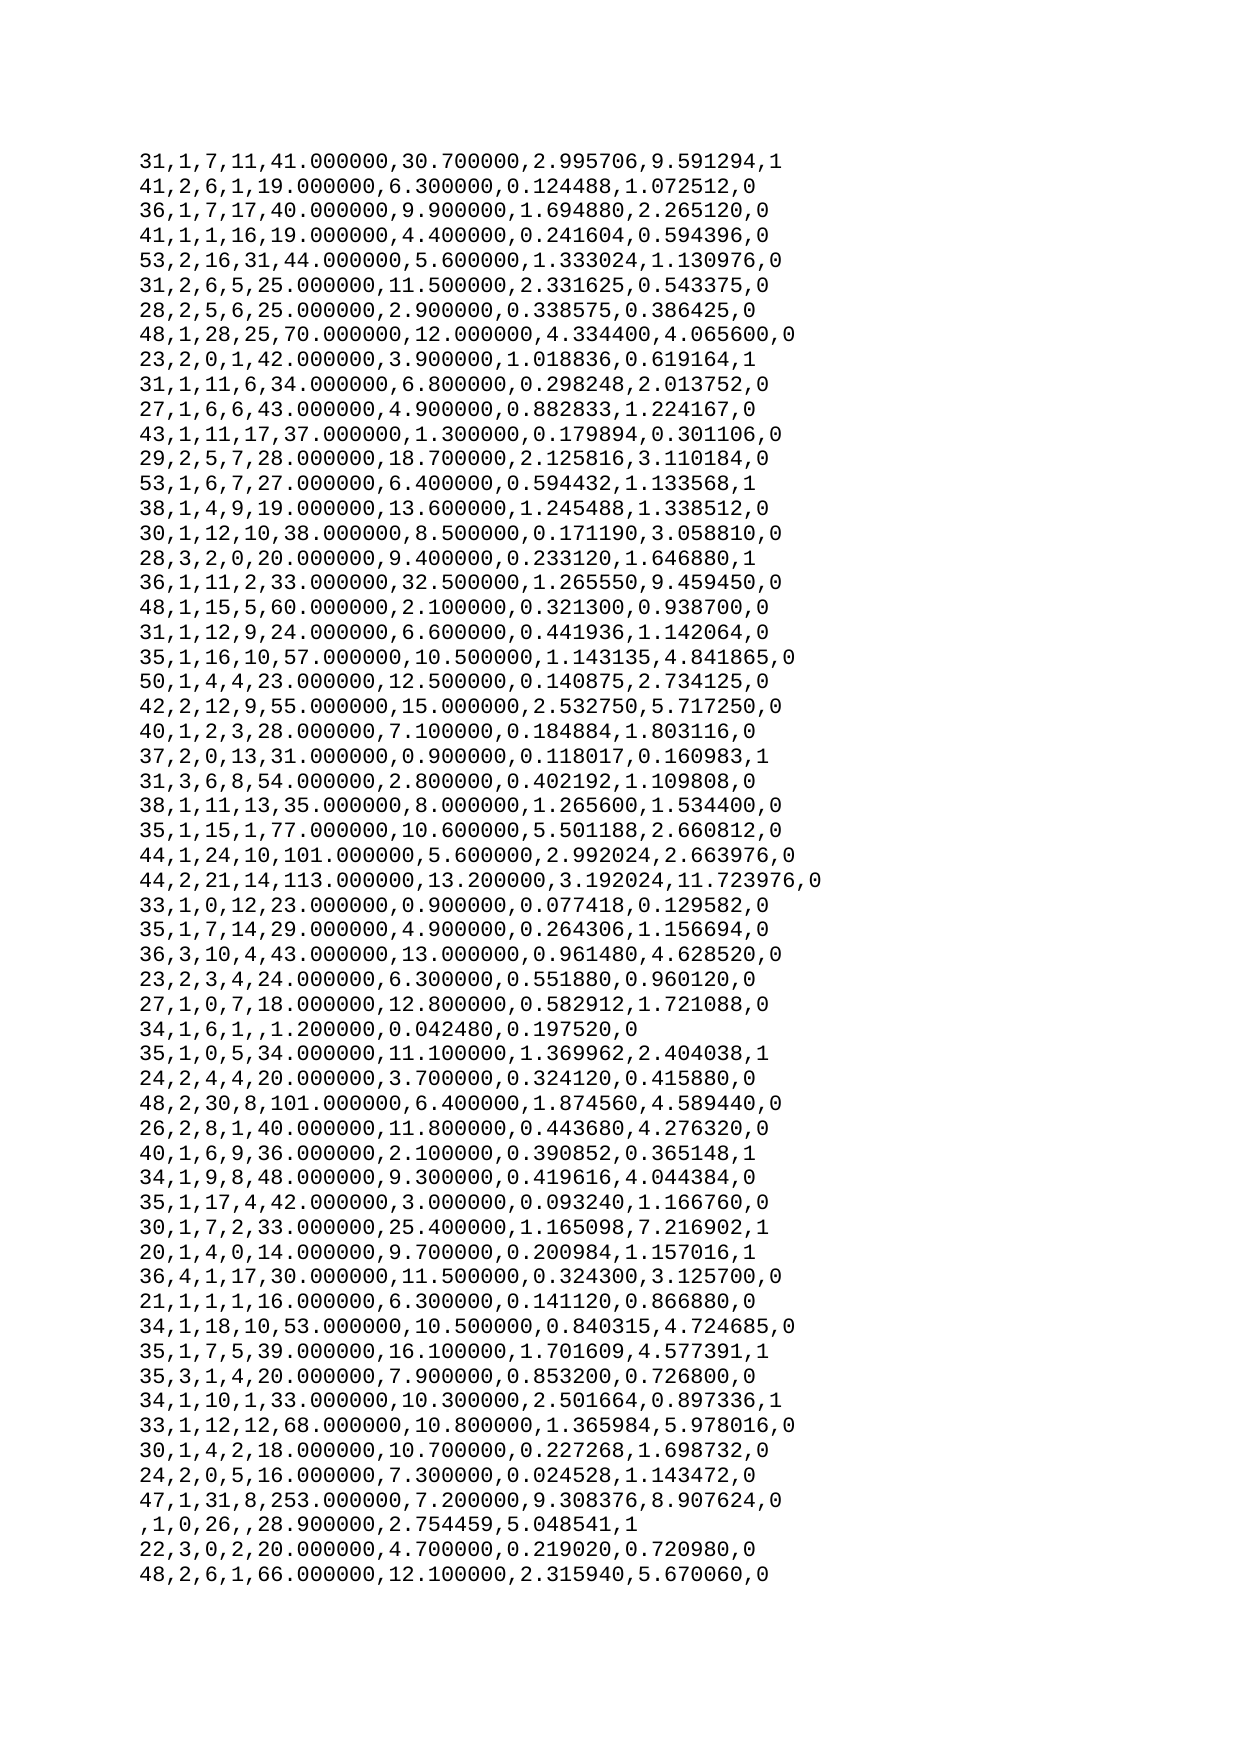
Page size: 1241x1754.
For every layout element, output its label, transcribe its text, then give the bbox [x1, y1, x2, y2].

text 38,1,11,13,35.000000,8.000000,1.265600,1.534400,0 [139, 794, 1101, 819]
text 41,2,6,1,19.000000,6.300000,0.124488,1.072512,0 [139, 175, 1101, 199]
text 43,1,11,17,37.000000,1.300000,0.179894,0.301106,0 [139, 423, 1101, 447]
text 31,1,11,6,34.000000,6.800000,0.298248,2.013752,0 [139, 373, 1101, 398]
text 36,4,1,17,30.000000,11.500000,0.324300,3.125700,0 [139, 1266, 1101, 1290]
text 30,1,4,2,18.000000,10.700000,0.227268,1.698732,0 [139, 1439, 1101, 1464]
text 35,1,7,14,29.000000,4.900000,0.264306,1.156694,0 [139, 918, 1101, 943]
text 31,1,7,11,41.000000,30.700000,2.995706,9.591294,1 [139, 150, 1101, 175]
text 35,1,15,1,77.000000,10.600000,5.501188,2.660812,0 [139, 819, 1101, 844]
text 28,2,5,6,25.000000,2.900000,0.338575,0.386425,0 [139, 299, 1101, 323]
text 47,1,31,8,253.000000,7.200000,9.308376,8.907624,0 [139, 1489, 1101, 1513]
text 33,1,12,12,68.000000,10.800000,1.365984,5.978016,0 [139, 1414, 1101, 1439]
text 27,1,0,7,18.000000,12.800000,0.582912,1.721088,0 [139, 993, 1101, 1018]
text ,1,0,26,,28.900000,2.754459,5.048541,1 [139, 1513, 1101, 1538]
text 22,3,0,2,20.000000,4.700000,0.219020,0.720980,0 [139, 1538, 1101, 1563]
text 28,3,2,0,20.000000,9.400000,0.233120,1.646880,1 [139, 547, 1101, 571]
text 53,1,6,7,27.000000,6.400000,0.594432,1.133568,1 [139, 472, 1101, 497]
text 27,1,6,6,43.000000,4.900000,0.882833,1.224167,0 [139, 398, 1101, 423]
text 35,1,0,5,34.000000,11.100000,1.369962,2.404038,1 [139, 1042, 1101, 1067]
text 48,1,28,25,70.000000,12.000000,4.334400,4.065600,0 [139, 323, 1101, 348]
text 36,1,7,17,40.000000,9.900000,1.694880,2.265120,0 [139, 199, 1101, 224]
text 48,2,6,1,66.000000,12.100000,2.315940,5.670060,0 [139, 1563, 1101, 1588]
text 26,2,8,1,40.000000,11.800000,0.443680,4.276320,0 [139, 1117, 1101, 1142]
text 34,1,6,1,,1.200000,0.042480,0.197520,0 [139, 1018, 1101, 1042]
text 23,2,0,1,42.000000,3.900000,1.018836,0.619164,1 [139, 348, 1101, 373]
text 44,1,24,10,101.000000,5.600000,2.992024,2.663976,0 [139, 844, 1101, 869]
text 48,1,15,5,60.000000,2.100000,0.321300,0.938700,0 [139, 596, 1101, 621]
text 30,1,12,10,38.000000,8.500000,0.171190,3.058810,0 [139, 522, 1101, 547]
text 34,1,10,1,33.000000,10.300000,2.501664,0.897336,1 [139, 1389, 1101, 1414]
text 53,2,16,31,44.000000,5.600000,1.333024,1.130976,0 [139, 249, 1101, 274]
text 20,1,4,0,14.000000,9.700000,0.200984,1.157016,1 [139, 1241, 1101, 1266]
text 50,1,4,4,23.000000,12.500000,0.140875,2.734125,0 [139, 671, 1101, 695]
text 36,3,10,4,43.000000,13.000000,0.961480,4.628520,0 [139, 943, 1101, 968]
text 33,1,0,12,23.000000,0.900000,0.077418,0.129582,0 [139, 894, 1101, 918]
text 23,2,3,4,24.000000,6.300000,0.551880,0.960120,0 [139, 968, 1101, 993]
text 29,2,5,7,28.000000,18.700000,2.125816,3.110184,0 [139, 447, 1101, 472]
text 40,1,2,3,28.000000,7.100000,0.184884,1.803116,0 [139, 720, 1101, 745]
text 21,1,1,1,16.000000,6.300000,0.141120,0.866880,0 [139, 1290, 1101, 1315]
text 41,1,1,16,19.000000,4.400000,0.241604,0.594396,0 [139, 224, 1101, 249]
text 31,2,6,5,25.000000,11.500000,2.331625,0.543375,0 [139, 274, 1101, 299]
text 30,1,7,2,33.000000,25.400000,1.165098,7.216902,1 [139, 1216, 1101, 1241]
text 35,1,17,4,42.000000,3.000000,0.093240,1.166760,0 [139, 1191, 1101, 1216]
text 42,2,12,9,55.000000,15.000000,2.532750,5.717250,0 [139, 695, 1101, 720]
text 38,1,4,9,19.000000,13.600000,1.245488,1.338512,0 [139, 497, 1101, 522]
text 24,2,0,5,16.000000,7.300000,0.024528,1.143472,0 [139, 1464, 1101, 1489]
text 48,2,30,8,101.000000,6.400000,1.874560,4.589440,0 [139, 1092, 1101, 1117]
text 34,1,9,8,48.000000,9.300000,0.419616,4.044384,0 [139, 1166, 1101, 1191]
text 40,1,6,9,36.000000,2.100000,0.390852,0.365148,1 [139, 1142, 1101, 1166]
text 35,1,16,10,57.000000,10.500000,1.143135,4.841865,0 [139, 646, 1101, 671]
text 24,2,4,4,20.000000,3.700000,0.324120,0.415880,0 [139, 1067, 1101, 1092]
text 35,3,1,4,20.000000,7.900000,0.853200,0.726800,0 [139, 1365, 1101, 1389]
text 31,1,12,9,24.000000,6.600000,0.441936,1.142064,0 [139, 621, 1101, 646]
text 36,1,11,2,33.000000,32.500000,1.265550,9.459450,0 [139, 571, 1101, 596]
text 44,2,21,14,113.000000,13.200000,3.192024,11.723976,0 [139, 869, 1101, 894]
text 34,1,18,10,53.000000,10.500000,0.840315,4.724685,0 [139, 1315, 1101, 1340]
text 35,1,7,5,39.000000,16.100000,1.701609,4.577391,1 [139, 1340, 1101, 1365]
text 37,2,0,13,31.000000,0.900000,0.118017,0.160983,1 [139, 745, 1101, 770]
text 31,3,6,8,54.000000,2.800000,0.402192,1.109808,0 [139, 770, 1101, 794]
